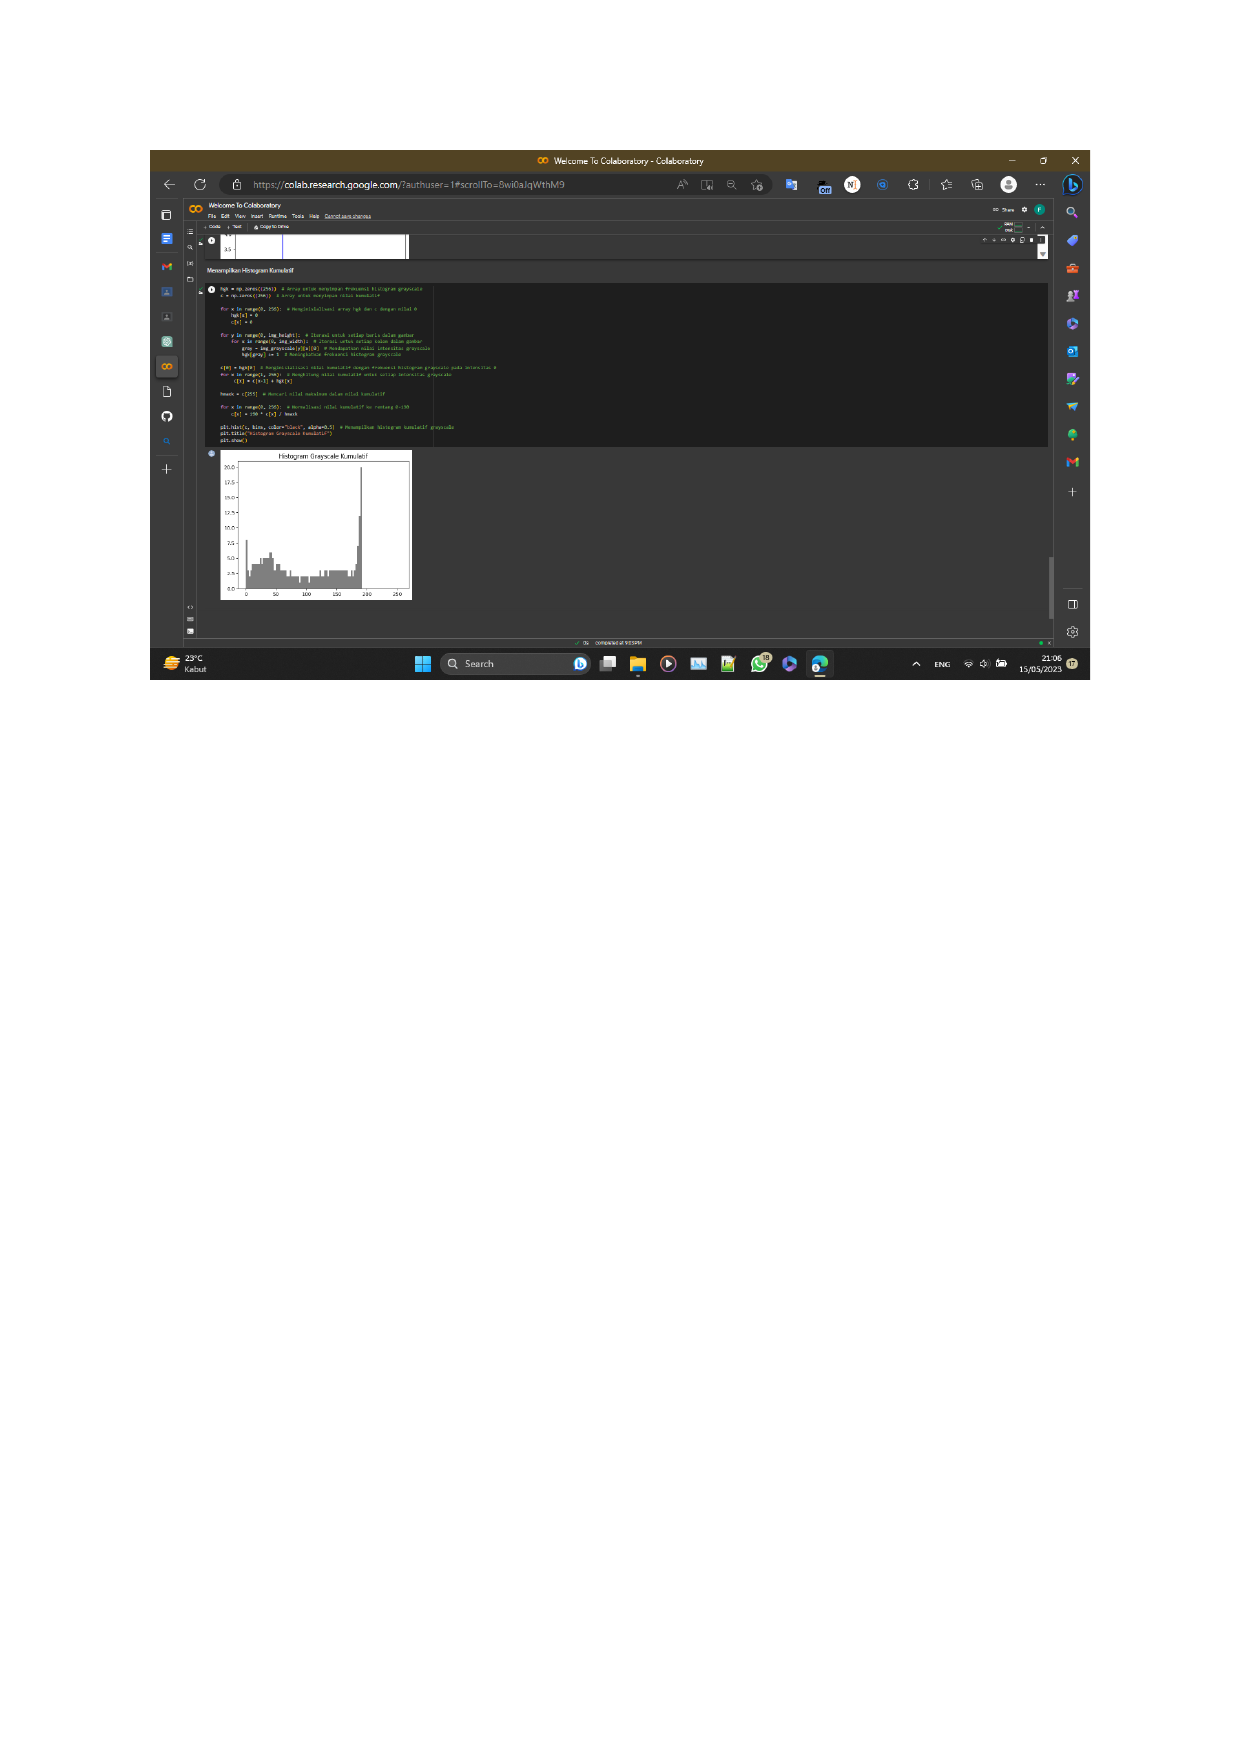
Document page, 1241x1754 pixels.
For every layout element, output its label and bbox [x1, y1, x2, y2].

picture [150, 150, 1091, 680]
